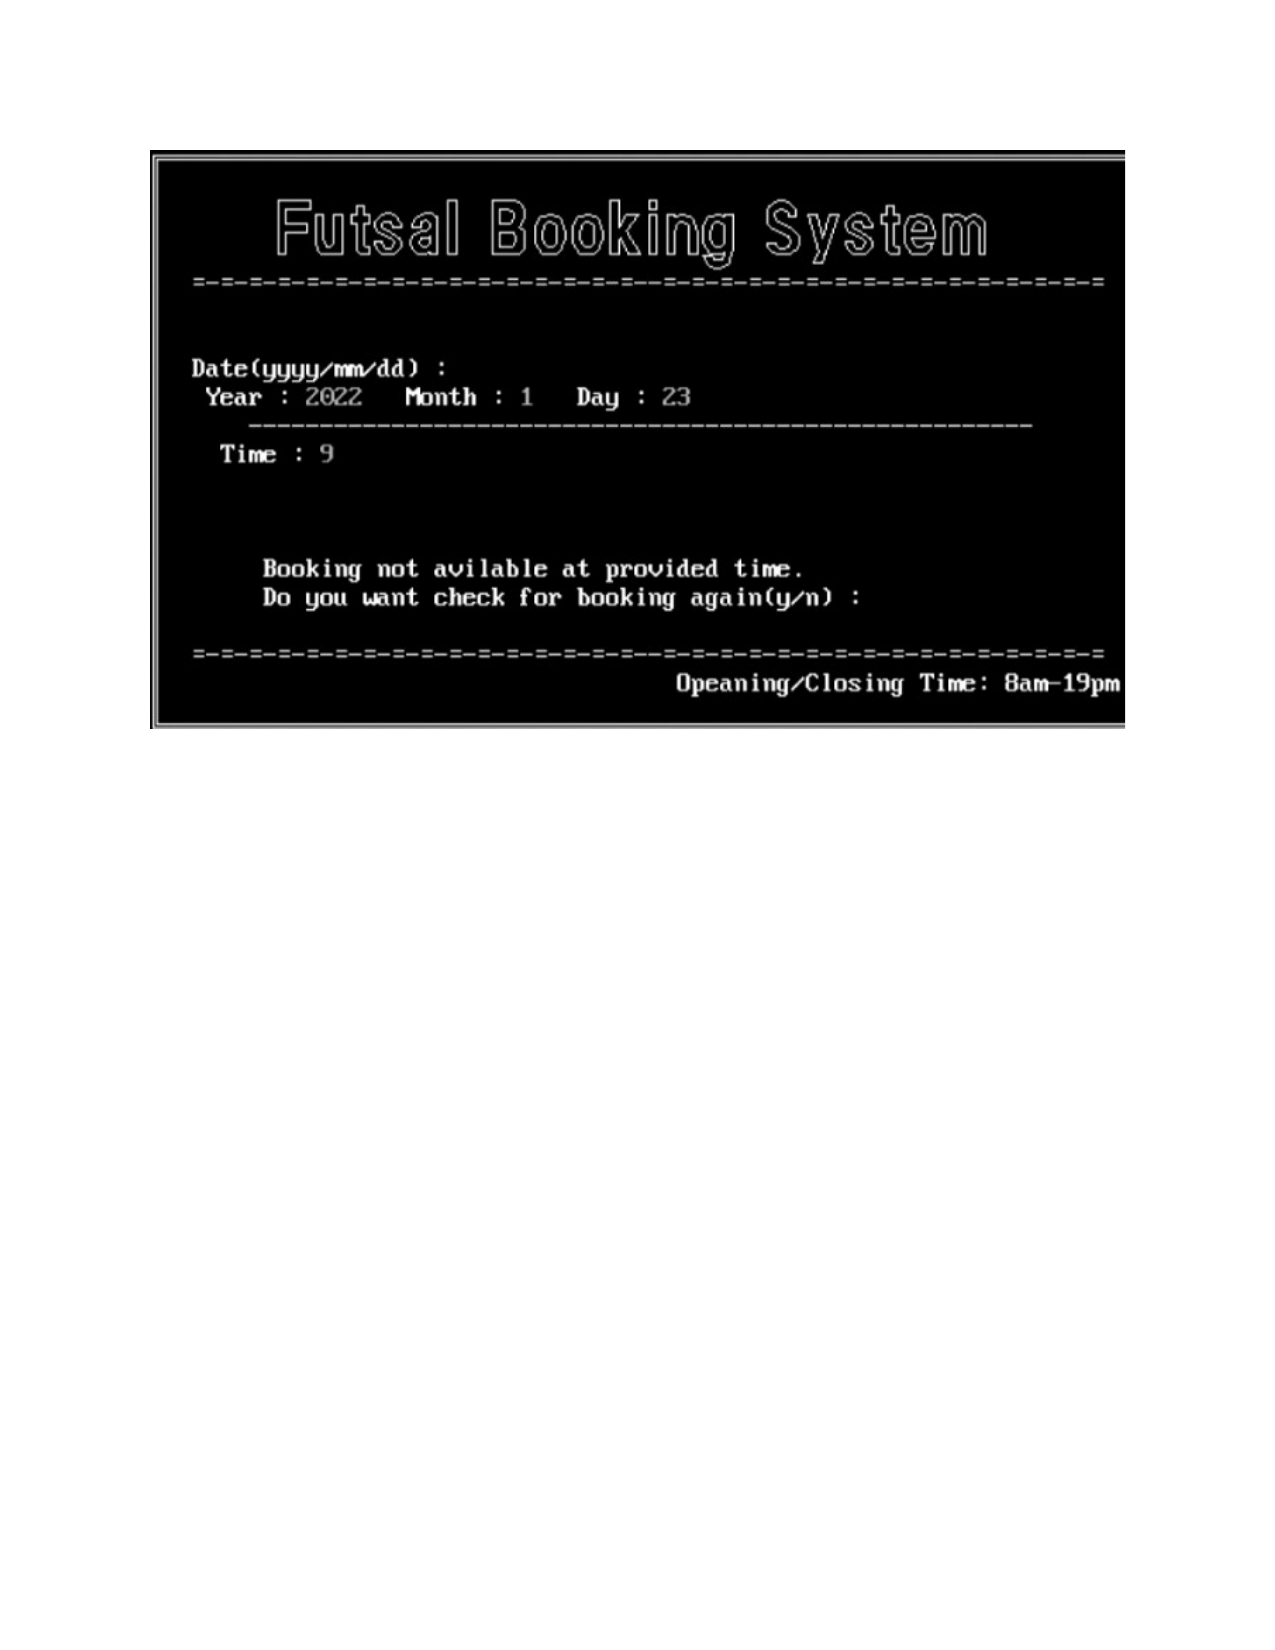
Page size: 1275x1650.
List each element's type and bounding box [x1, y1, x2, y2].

picture [150, 150, 1125, 729]
